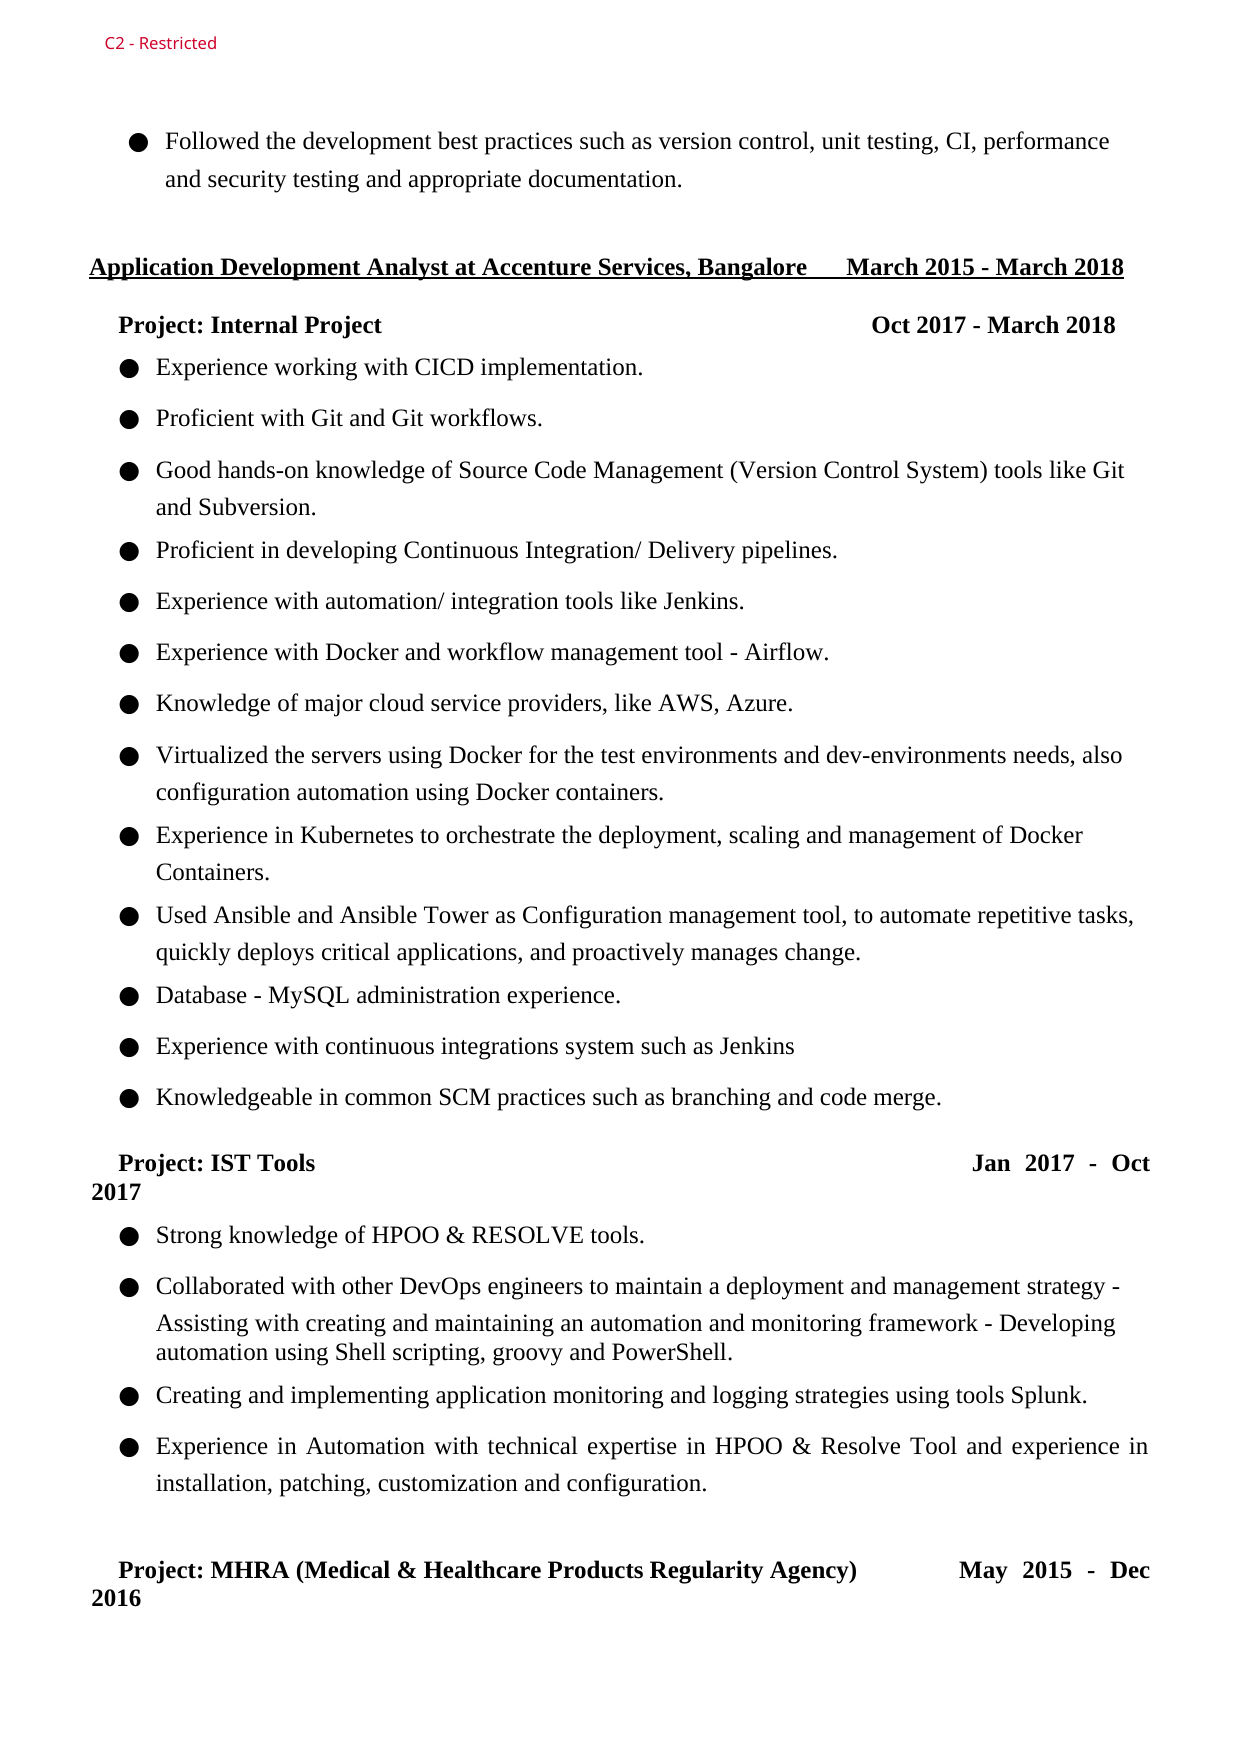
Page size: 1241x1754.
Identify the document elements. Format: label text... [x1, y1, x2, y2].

text Application Development Analyst at Accenture Services, Bangalore March 2015 - March 2018 [89, 252, 1150, 281]
list Experience in Automation with technical expertise in HPOO & Resolve Tool and experience in installation, patching, customization and configuration. [118, 1417, 1150, 1497]
list Proficient with Git and Git workflows. [118, 390, 1150, 441]
list Good hands-on knowledge of Source Code Management (Version Control System) tools like Git and Subversion. [118, 441, 1150, 521]
list Strong knowledge of HPOO & RESOLVE tools. [118, 1206, 1150, 1257]
list Collaborated with other DevOps engineers to maintain a deployment and management strategy - Assisting with creating and maintaining an automation and monitoring framework - Developing automation using Shell scripting, groovy and PowerShell. [118, 1257, 1150, 1366]
list Experience working with CICD implementation. [118, 338, 1150, 390]
list Experience with automation/ integration tools like Jenkins. [118, 572, 1150, 623]
list Knowledge of major cloud service providers, like AWS, Azure. [118, 675, 1150, 726]
list Creating and implementing application monitoring and logging strategies using tools Splunk. [118, 1366, 1150, 1417]
text Project: Internal Project Oct 2017 - March 2018 [91, 310, 1150, 338]
list Experience with Docker and workflow management tool - Airflow. [118, 623, 1150, 675]
list Virtualized the servers using Docker for the test environments and dev-environments needs, also configuration automation using Docker containers. [118, 726, 1150, 806]
list Used Ansible and Ansible Tower as Configuration management tool, to automate repetitive tasks, quickly deploys critical applications, and proactively manages change. [118, 886, 1150, 966]
list Experience with continuous integrations system such as Jenkins [118, 1017, 1150, 1068]
list Knowledgeable in common SCM practices such as branching and code merge. [118, 1068, 1150, 1120]
list Proficient in developing Continuous Integration/ Delivery pipelines. [118, 521, 1150, 572]
list Followed the development best practices such as version control, unit testing, CI, performance and security testing and appropriate documentation. [127, 112, 1150, 192]
text Project: MHRA (Medical & Healthcare Products Regularity Agency) May 2015 - Dec 2016 [91, 1555, 1150, 1612]
list Database - MySQL administration experience. [118, 966, 1150, 1017]
text Project: IST Tools Jan 2017 - Oct 2017 [91, 1148, 1150, 1206]
list Experience in Kubernetes to orchestrate the deployment, scaling and management of Docker Containers. [118, 806, 1150, 886]
